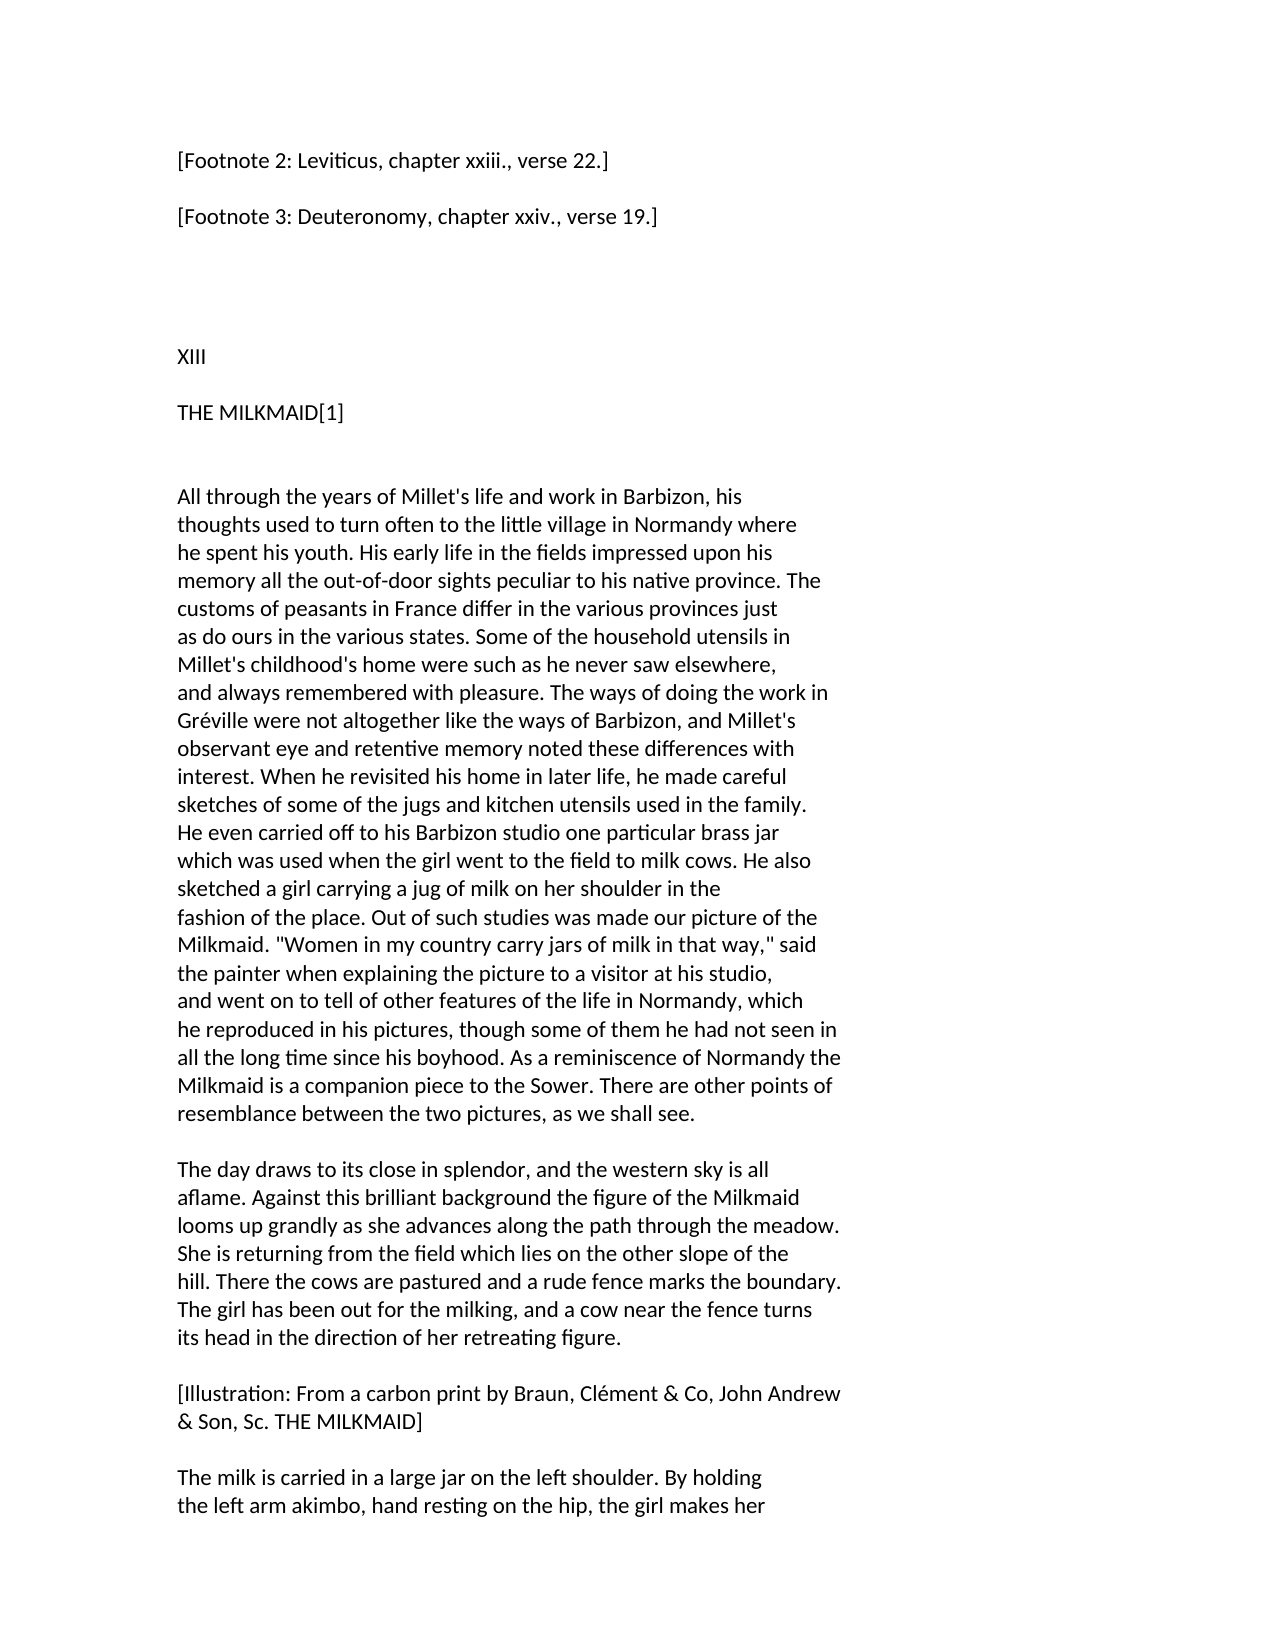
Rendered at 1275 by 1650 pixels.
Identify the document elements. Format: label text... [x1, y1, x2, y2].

text [Illustration: From a carbon print by Braun, Clément & Co, John Andrew [177, 1379, 1186, 1407]
text sketches of some of the jugs and kitchen utensils used in the family. [177, 791, 1186, 818]
text sketched a girl carrying a jug of milk on her shoulder in the [177, 874, 1186, 903]
text The girl has been out for the milking, and a cow near the fence turns [177, 1295, 1186, 1323]
text Gréville were not altogether like the ways of Barbizon, and Millet's [177, 706, 1186, 734]
text [Footnote 2: Leviticus, chapter xxiii., verse 22.] [177, 146, 1186, 174]
text he spent his youth. His early life in the fields impressed upon his [177, 538, 1186, 566]
text [Footnote 3: Deuteronomy, chapter xxiv., verse 19.] [177, 202, 1186, 230]
text he reproduced in his pictures, though some of them he had not seen in [177, 1015, 1186, 1043]
text Milkmaid. "Women in my country carry jars of milk in that way," said [177, 931, 1186, 959]
text She is returning from the field which lies on the other slope of the [177, 1239, 1186, 1267]
text thoughts used to turn often to the little village in Normandy where [177, 510, 1186, 538]
text its head in the direction of her retreating figure. [177, 1323, 1186, 1351]
text the painter when explaining the picture to a visitor at his studio, [177, 959, 1186, 987]
text THE MILKMAID[1] [177, 398, 1186, 426]
text and went on to tell of other features of the life in Normandy, which [177, 987, 1186, 1015]
text XIII [177, 342, 1186, 370]
text & Son, Sc. THE MILKMAID] [177, 1407, 1186, 1435]
text and always remembered with pleasure. The ways of doing the work in [177, 678, 1186, 706]
text the left arm akimbo, hand resting on the hip, the girl makes her [177, 1491, 1186, 1519]
text interest. When he revisited his home in later life, he made careful [177, 762, 1186, 791]
text The day draws to its close in splendor, and the western sky is all [177, 1155, 1186, 1183]
text as do ours in the various states. Some of the household utensils in [177, 622, 1186, 650]
text aflame. Against this brilliant background the figure of the Milkmaid [177, 1183, 1186, 1211]
text hill. There the cows are pastured and a rude fence marks the boundary. [177, 1267, 1186, 1295]
text Milkmaid is a companion piece to the Sower. There are other points of [177, 1071, 1186, 1099]
text looms up grandly as she advances along the path through the meadow. [177, 1211, 1186, 1239]
text resemblance between the two pictures, as we shall see. [177, 1099, 1186, 1127]
text Millet's childhood's home were such as he never saw elsewhere, [177, 650, 1186, 678]
text The milk is carried in a large jar on the left shoulder. By holding [177, 1463, 1186, 1491]
text He even carried off to his Barbizon studio one particular brass jar [177, 818, 1186, 847]
text customs of peasants in France differ in the various provinces just [177, 594, 1186, 622]
text fashion of the place. Out of such studies was made our picture of the [177, 903, 1186, 931]
text which was used when the girl went to the field to milk cows. He also [177, 847, 1186, 874]
text all the long time since his boyhood. As a reminiscence of Normandy the [177, 1043, 1186, 1071]
text observant eye and retentive memory noted these differences with [177, 734, 1186, 762]
text All through the years of Millet's life and work in Barbizon, his [177, 482, 1186, 510]
text memory all the out-of-door sights peculiar to his native province. The [177, 566, 1186, 594]
